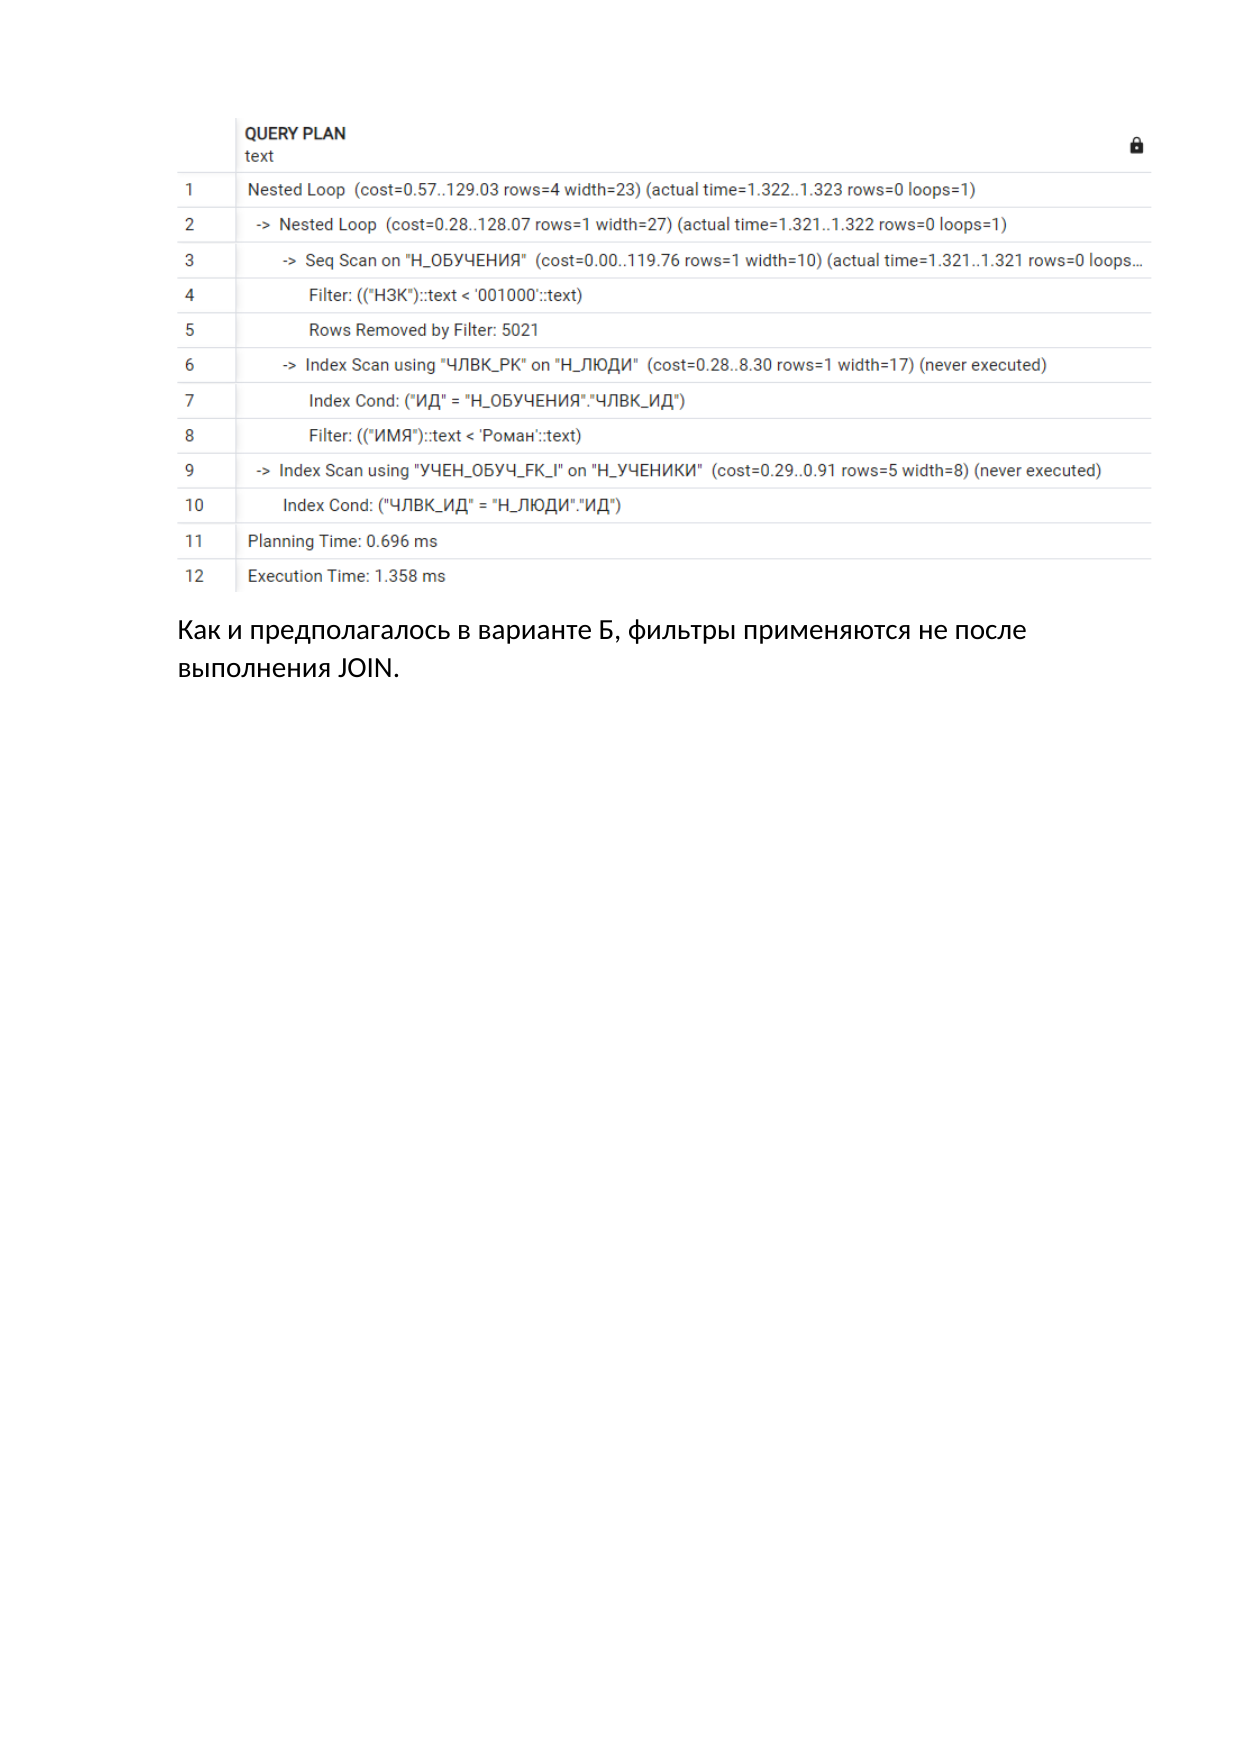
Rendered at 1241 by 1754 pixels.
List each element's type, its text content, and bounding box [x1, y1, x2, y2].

text Как и предполагалось в варианте Б, фильтры применяются не после выполнения JOIN. [177, 611, 1152, 685]
picture [177, 118, 1152, 592]
